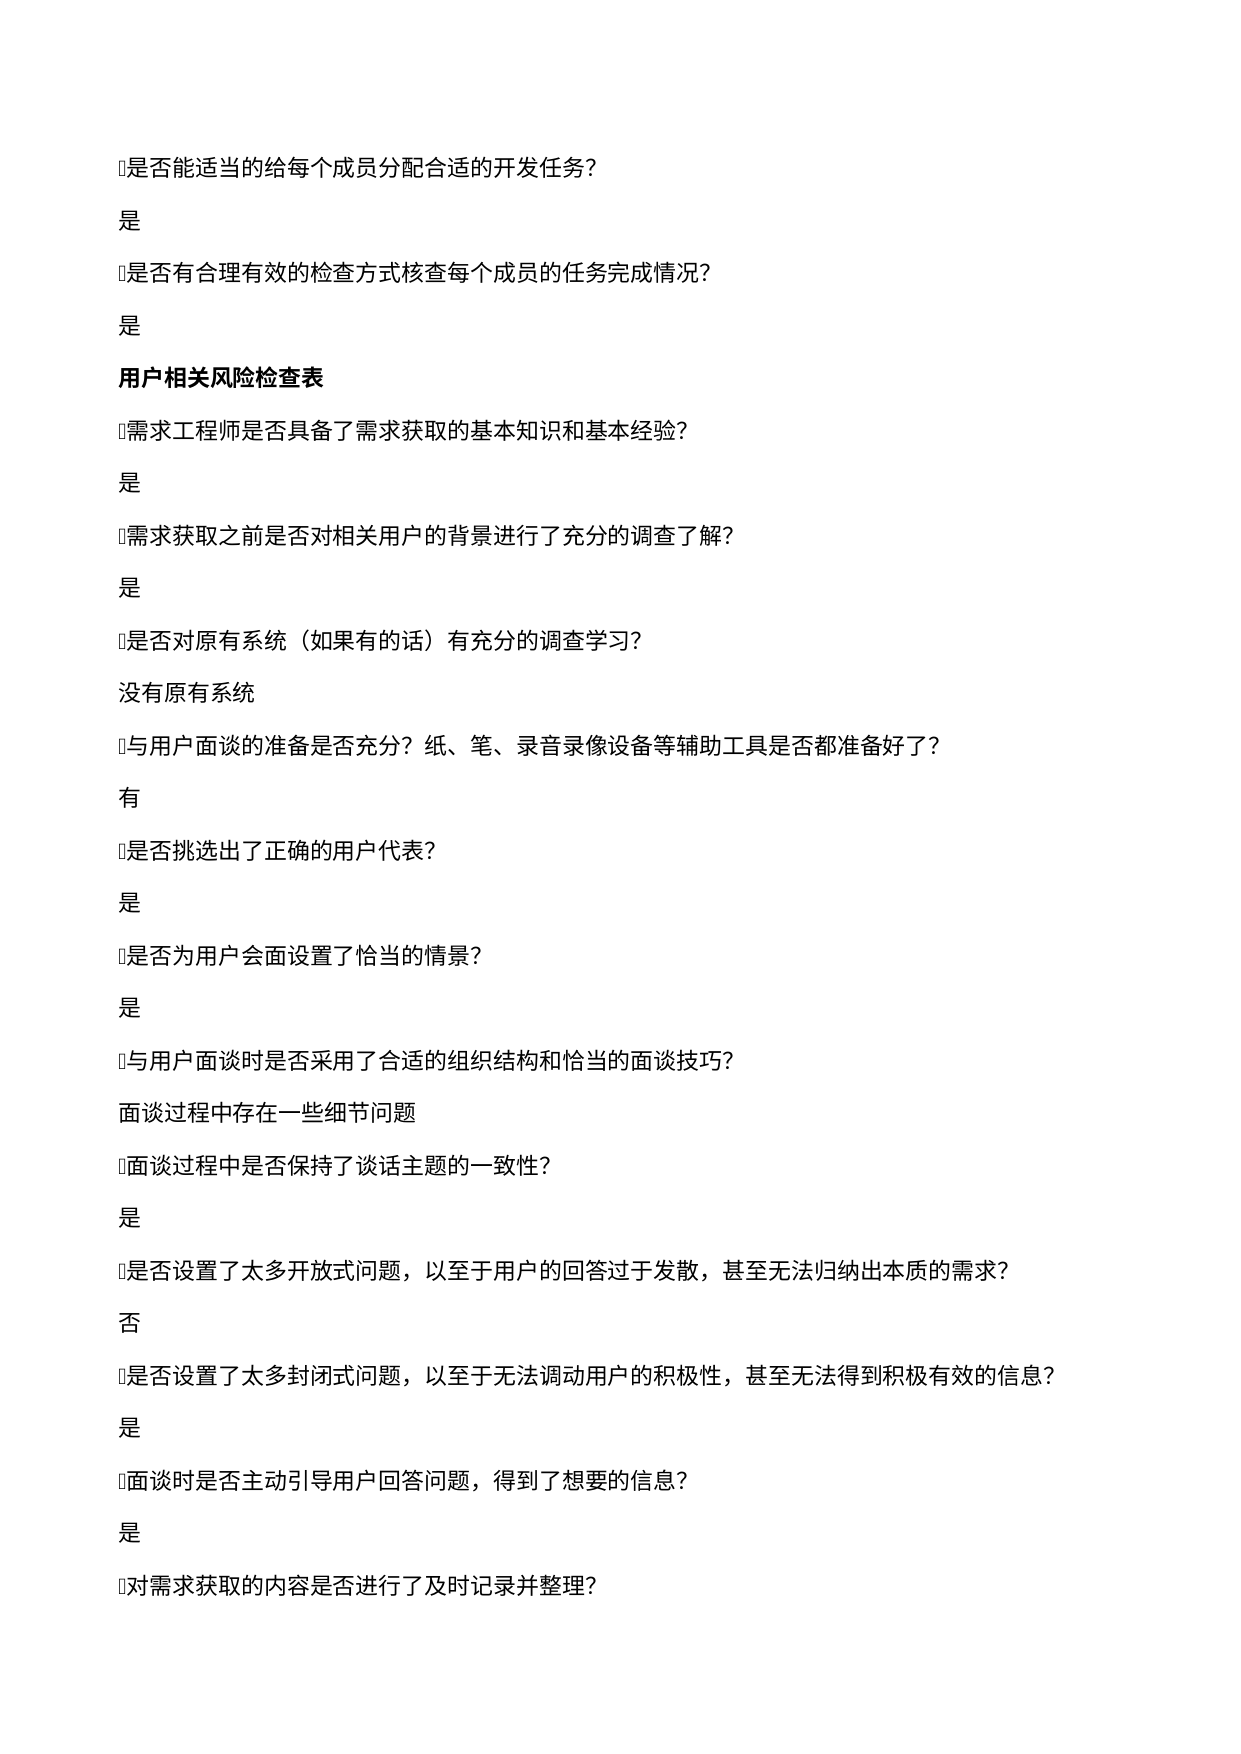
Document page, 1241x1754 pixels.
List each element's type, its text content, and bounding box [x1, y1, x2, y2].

text 没有原有系统 [118, 675, 1122, 708]
text 面谈过程中是否保持了谈话主题的一致性？ [118, 1147, 1122, 1181]
text 面谈时是否主动引导用户回答问题，得到了想要的信息？ [118, 1462, 1122, 1496]
text 需求获取之前是否对相关用户的背景进行了充分的调查了解？ [118, 517, 1122, 551]
text 是 [118, 1515, 1122, 1548]
text 面谈过程中存在一些细节问题 [118, 1095, 1122, 1128]
text 是 [118, 465, 1122, 498]
text 是否为用户会面设置了恰当的情景？ [118, 937, 1122, 971]
text 是 [118, 570, 1122, 603]
text 是 [118, 307, 1122, 341]
text 是否挑选出了正确的用户代表？ [118, 832, 1122, 866]
text 是 [118, 885, 1122, 918]
text 对需求获取的内容是否进行了及时记录并整理？ [118, 1567, 1122, 1601]
text 是否设置了太多开放式问题，以至于用户的回答过于发散，甚至无法归纳出本质的需求？ [118, 1252, 1122, 1286]
text 是 [118, 1410, 1122, 1443]
text 否 [118, 1305, 1122, 1338]
text 是否能适当的给每个成员分配合适的开发任务？ [118, 150, 1122, 183]
text 与用户面谈的准备是否充分？纸、笔、录音录像设备等辅助工具是否都准备好了？ [118, 727, 1122, 761]
text 需求工程师是否具备了需求获取的基本知识和基本经验？ [118, 412, 1122, 446]
text 用户相关风险检查表 [118, 360, 1122, 393]
text 是 [118, 1200, 1122, 1233]
text 与用户面谈时是否采用了合适的组织结构和恰当的面谈技巧？ [118, 1042, 1122, 1076]
text 有 [118, 780, 1122, 813]
text 是 [118, 990, 1122, 1023]
text 是否有合理有效的检查方式核查每个成员的任务完成情况？ [118, 255, 1122, 288]
text 是否设置了太多封闭式问题，以至于无法调动用户的积极性，甚至无法得到积极有效的信息？ [118, 1357, 1122, 1391]
text 是 [118, 202, 1122, 236]
text 是否对原有系统（如果有的话）有充分的调查学习？ [118, 622, 1122, 656]
